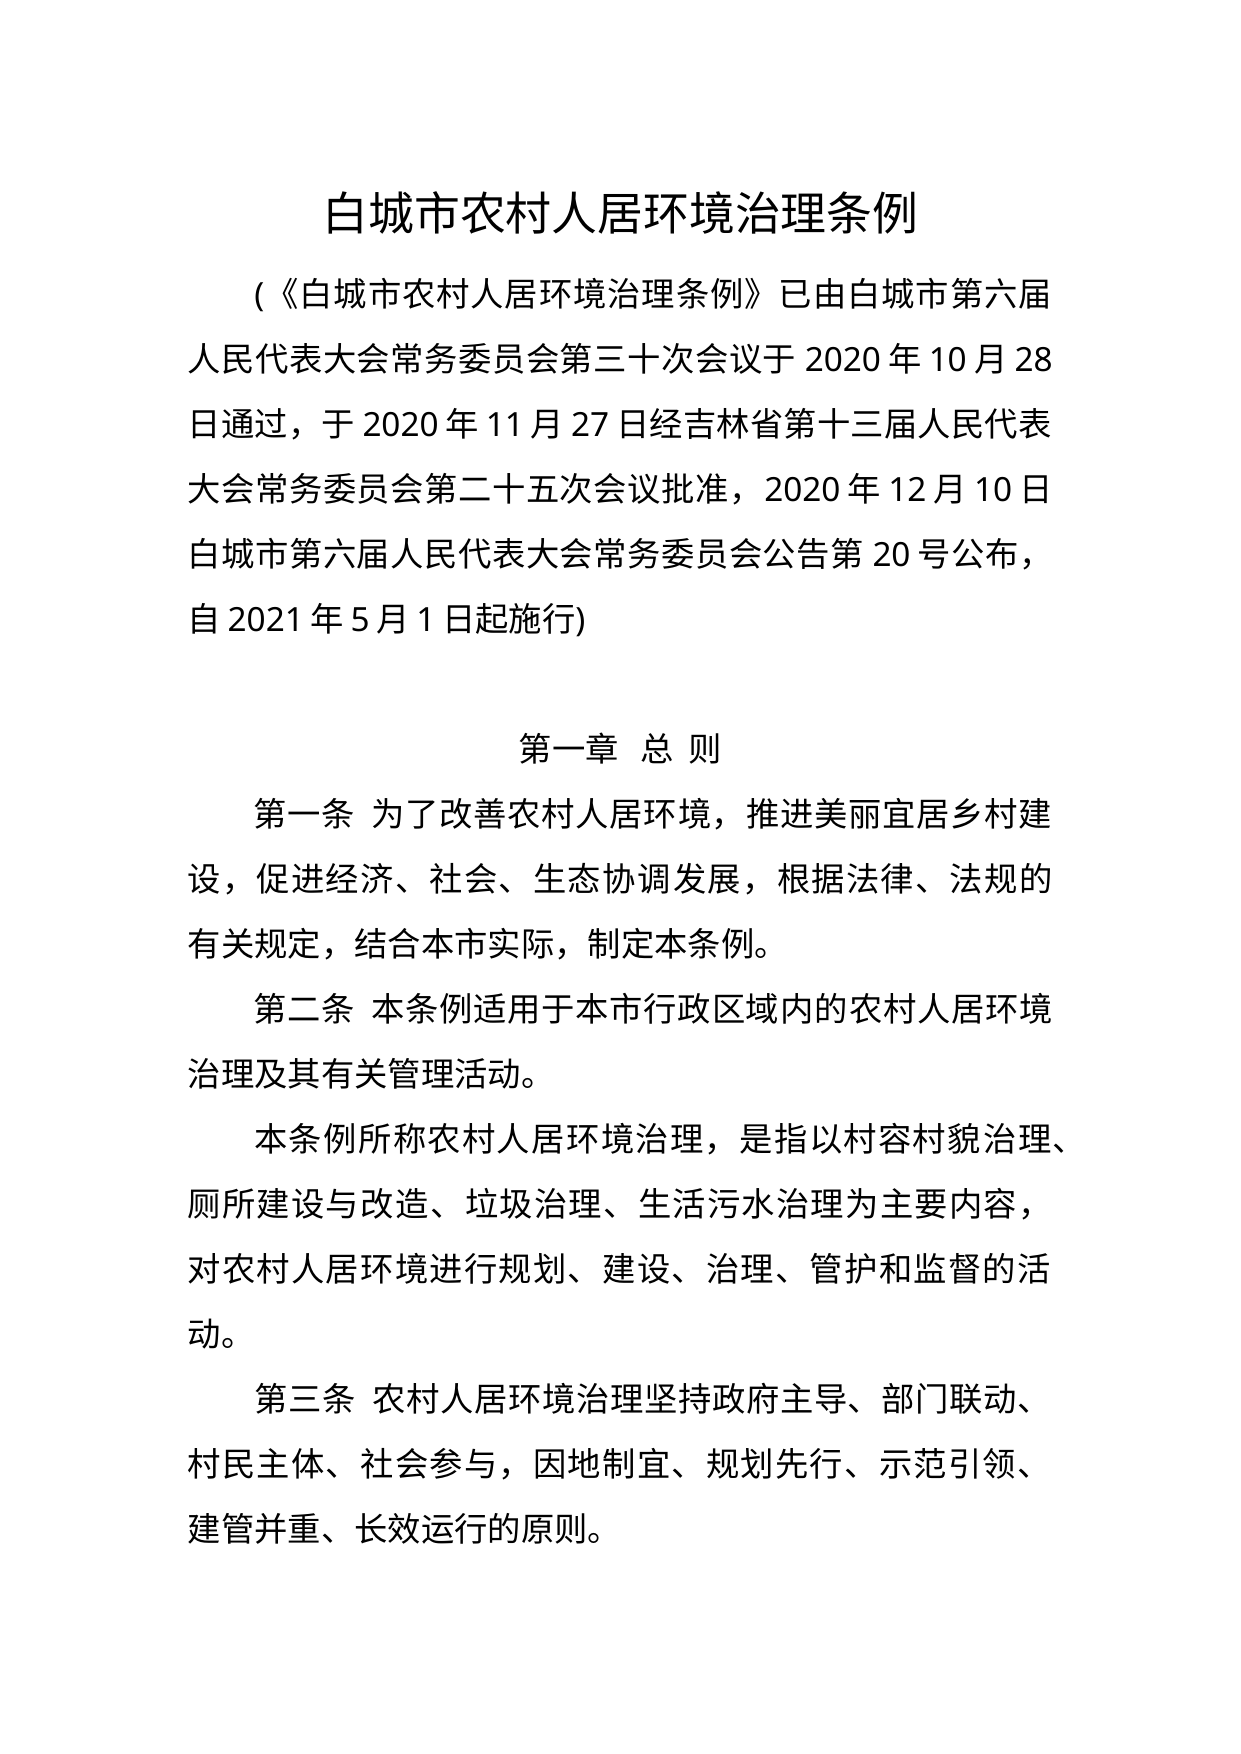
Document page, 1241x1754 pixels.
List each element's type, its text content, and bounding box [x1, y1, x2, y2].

list 总 则 [187, 714, 1053, 779]
text 第一条 为了改善农村人居环境，推进美丽宜居乡村建设，促进经济、社会、生态协调发展，根据法律、法规的有关规定，结合本市实际，制定本条例。 [187, 779, 1053, 974]
text 第三条 农村人居环境治理坚持政府主导、部门联动、村民主体、社会参与，因地制宜、规划先行、示范引领、建管并重、长效运行的原则。 [187, 1364, 1053, 1559]
text 第二条 本条例适用于本市行政区域内的农村人居环境治理及其有关管理活动。 [187, 974, 1053, 1104]
text (《白城市农村人居环境治理条例》已由白城市第六届人民代表大会常务委员会第三十次会议于2020年10月28日通过，于2020年11月27日经吉林省第十三届人民代表大会常务委员会第二十五次会议批准，2020年12月10日白城市第六届人民代表大会常务委员会公告第20号公布，自2021年5月1日起施行) [187, 259, 1053, 649]
text 白城市农村人居环境治理条例 [187, 162, 1053, 259]
text 本条例所称农村人居环境治理，是指以村容村貌治理、厕所建设与改造、垃圾治理、生活污水治理为主要内容，对农村人居环境进行规划、建设、治理、管护和监督的活动。 [187, 1104, 1053, 1364]
